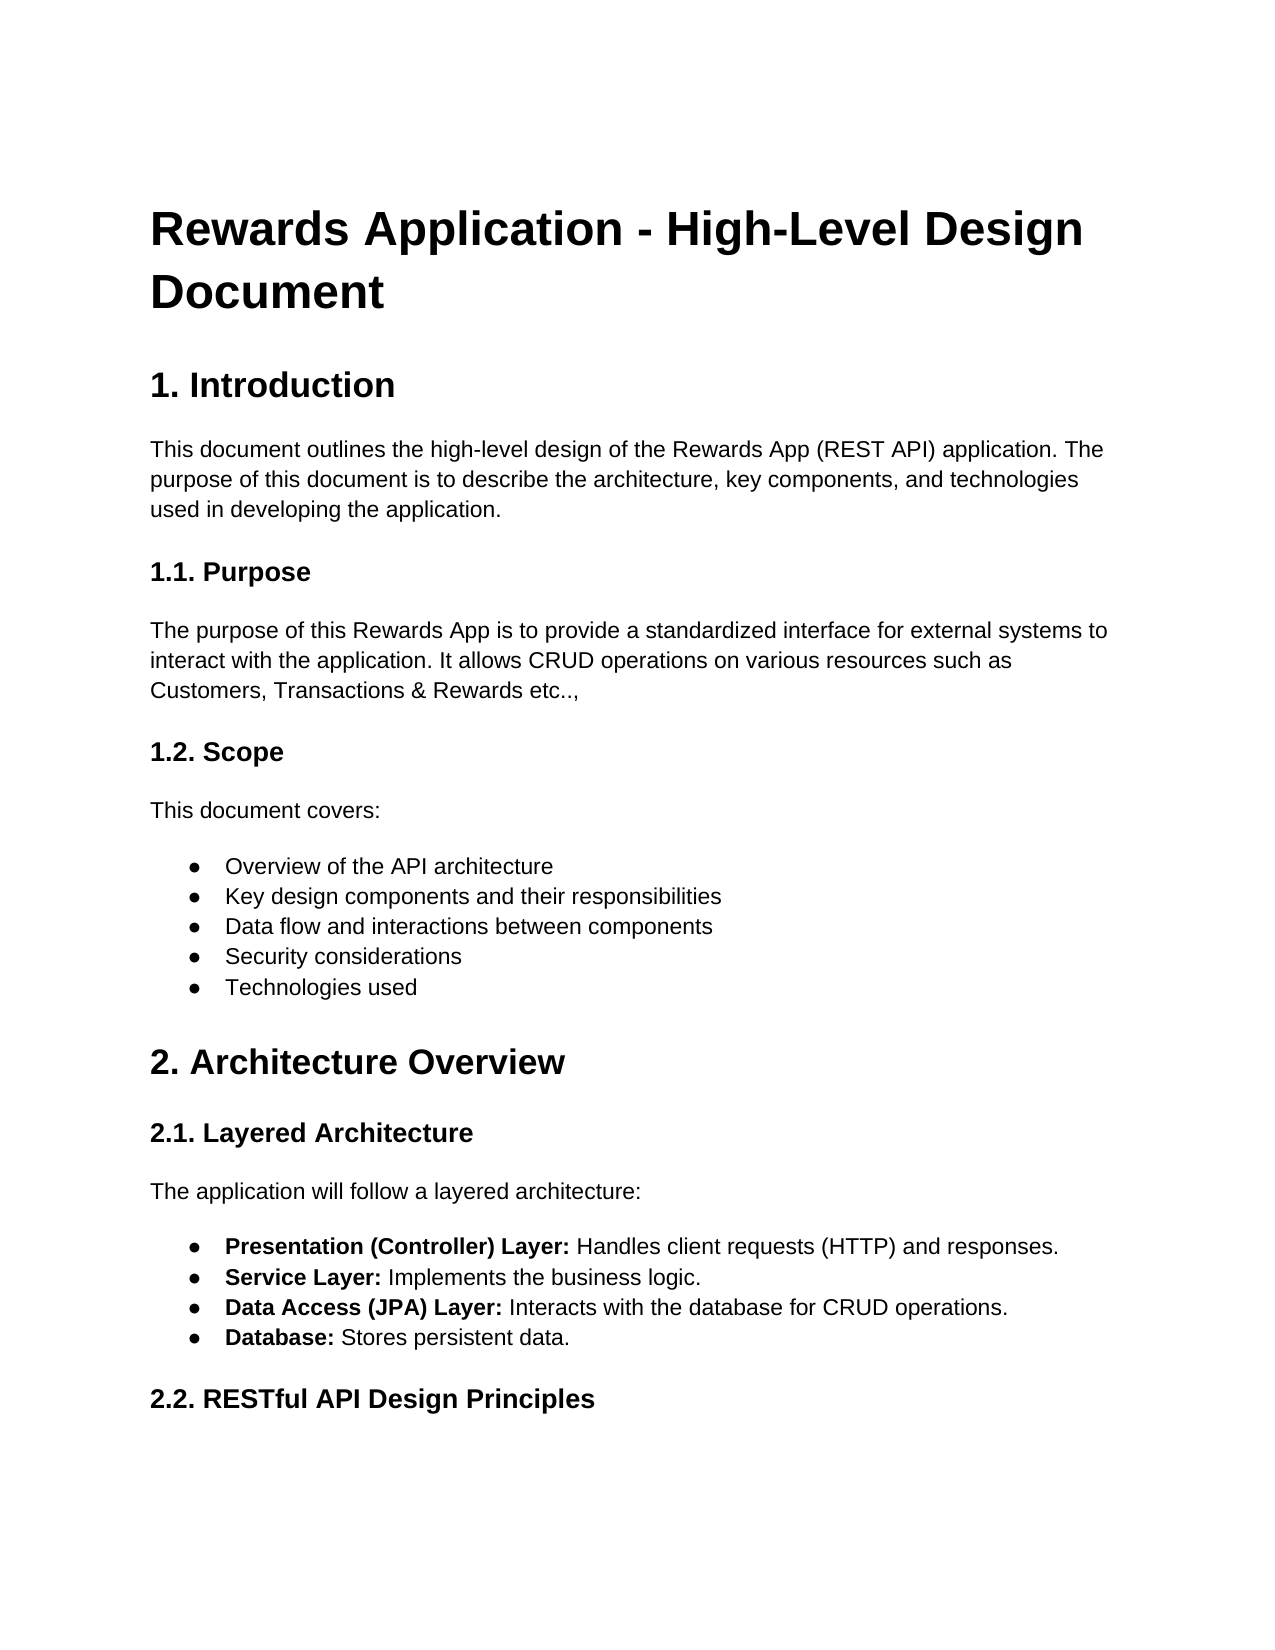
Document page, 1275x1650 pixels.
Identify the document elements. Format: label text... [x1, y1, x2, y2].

text This document covers: [150, 797, 1125, 824]
subtitle 2. Architecture Overview [150, 1041, 1125, 1082]
text This document outlines the high-level design of the Rewards App (REST API) application. The purpose of this document is to describe the architecture, key components, and technologies used in developing the application. [150, 436, 1125, 523]
list Key design components and their responsibilities [187, 883, 1125, 909]
subtitle 2.1. Layered Architecture [150, 1117, 1125, 1148]
list Database: Stores persistent data. [187, 1324, 1125, 1350]
subtitle Rewards Application - High-Level Design Document [150, 200, 1125, 318]
text The purpose of this Rewards App is to provide a standardized interface for external systems to interact with the application. It allows CRUD operations on various resources such as Customers, Transactions & Rewards etc.., [150, 617, 1125, 703]
subtitle 1.1. Purpose [150, 556, 1125, 587]
subtitle 1.2. Scope [150, 736, 1125, 768]
text The application will follow a layered architecture: [150, 1178, 1125, 1204]
list Technologies used [187, 973, 1125, 1000]
list Security considerations [187, 943, 1125, 969]
list Service Layer: Implements the business logic. [187, 1263, 1125, 1290]
list Overview of the API architecture [187, 853, 1125, 879]
list Data Access (JPA) Layer: Interacts with the database for CRUD operations. [187, 1294, 1125, 1320]
list Data flow and interactions between components [187, 913, 1125, 939]
subtitle 2.2. RESTful API Design Principles [150, 1383, 1125, 1414]
list Presentation (Controller) Layer: Handles client requests (HTTP) and responses. [187, 1233, 1125, 1259]
subtitle 1. Introduction [150, 364, 1125, 405]
